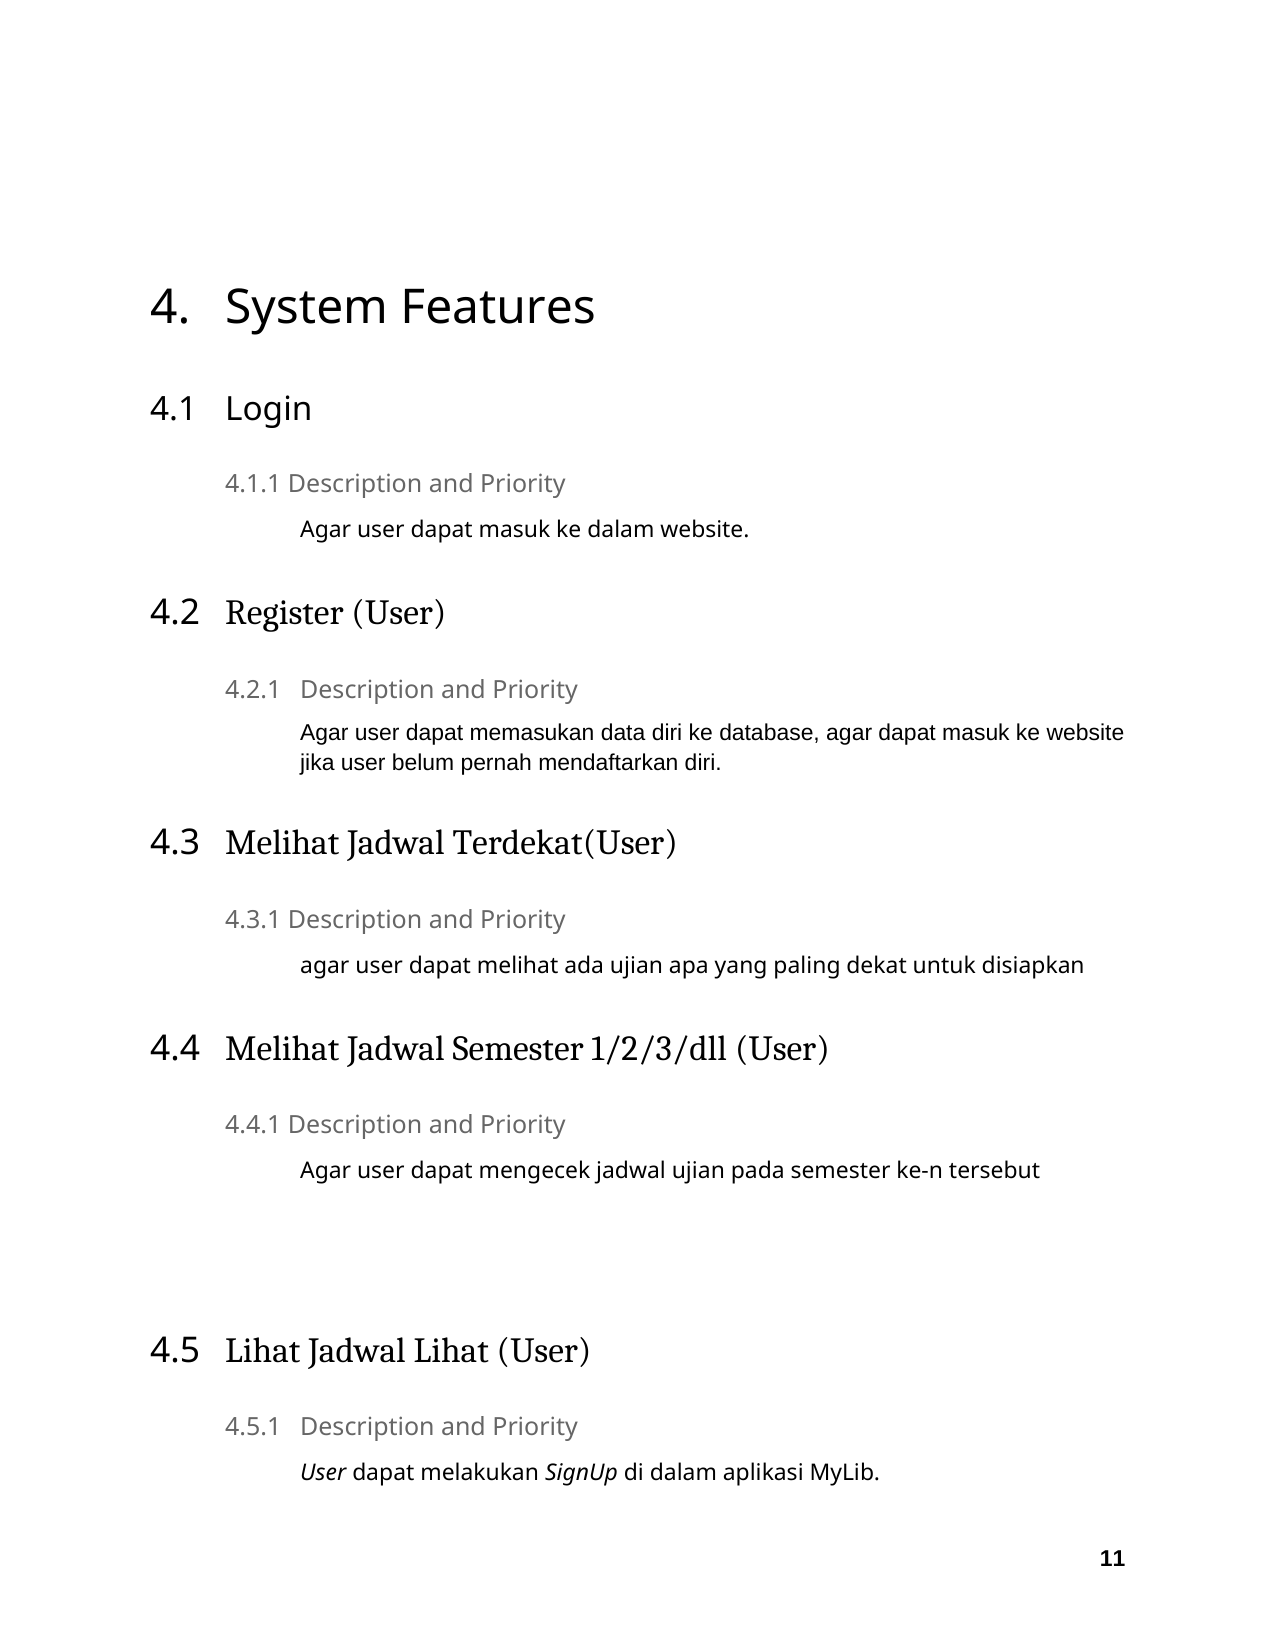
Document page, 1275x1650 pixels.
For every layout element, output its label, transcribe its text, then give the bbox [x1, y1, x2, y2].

text User dapat melakukan SignUp di dalam aplikasi MyLib. [150, 1456, 1125, 1487]
text agar user dapat melihat ada ujian apa yang paling dekat untuk disiapkan [150, 949, 1125, 980]
subtitle 4.1 Login [150, 384, 1125, 430]
subtitle 4.3 Melihat Jadwal Terdekat(User) [150, 817, 1125, 865]
subtitle 4.5 Lihat Jadwal Lihat (User) [150, 1324, 1125, 1372]
subtitle 4.5.1 Description and Priority [150, 1409, 1125, 1443]
subtitle 4.2.1 Description and Priority [150, 671, 1125, 705]
subtitle 4.4.1 Description and Priority [225, 1107, 1125, 1141]
text Agar user dapat memasukan data diri ke database, agar dapat masuk ke website jika user belum pernah mendaftarkan diri. [150, 719, 1125, 775]
subtitle 4.3.1 Description and Priority [225, 901, 1125, 935]
subtitle 4.4 Melihat Jadwal Semester 1/2/3/dll (User) [150, 1022, 1125, 1071]
text Agar user dapat masuk ke dalam website. [225, 513, 1125, 544]
text Agar user dapat mengecek jadwal ujian pada semester ke-n tersebut [150, 1154, 1125, 1186]
subtitle 4.1.1 Description and Priority [225, 466, 1125, 500]
subtitle 4. System Features [150, 272, 1125, 337]
subtitle 4.2 Register (User) [150, 587, 1125, 635]
